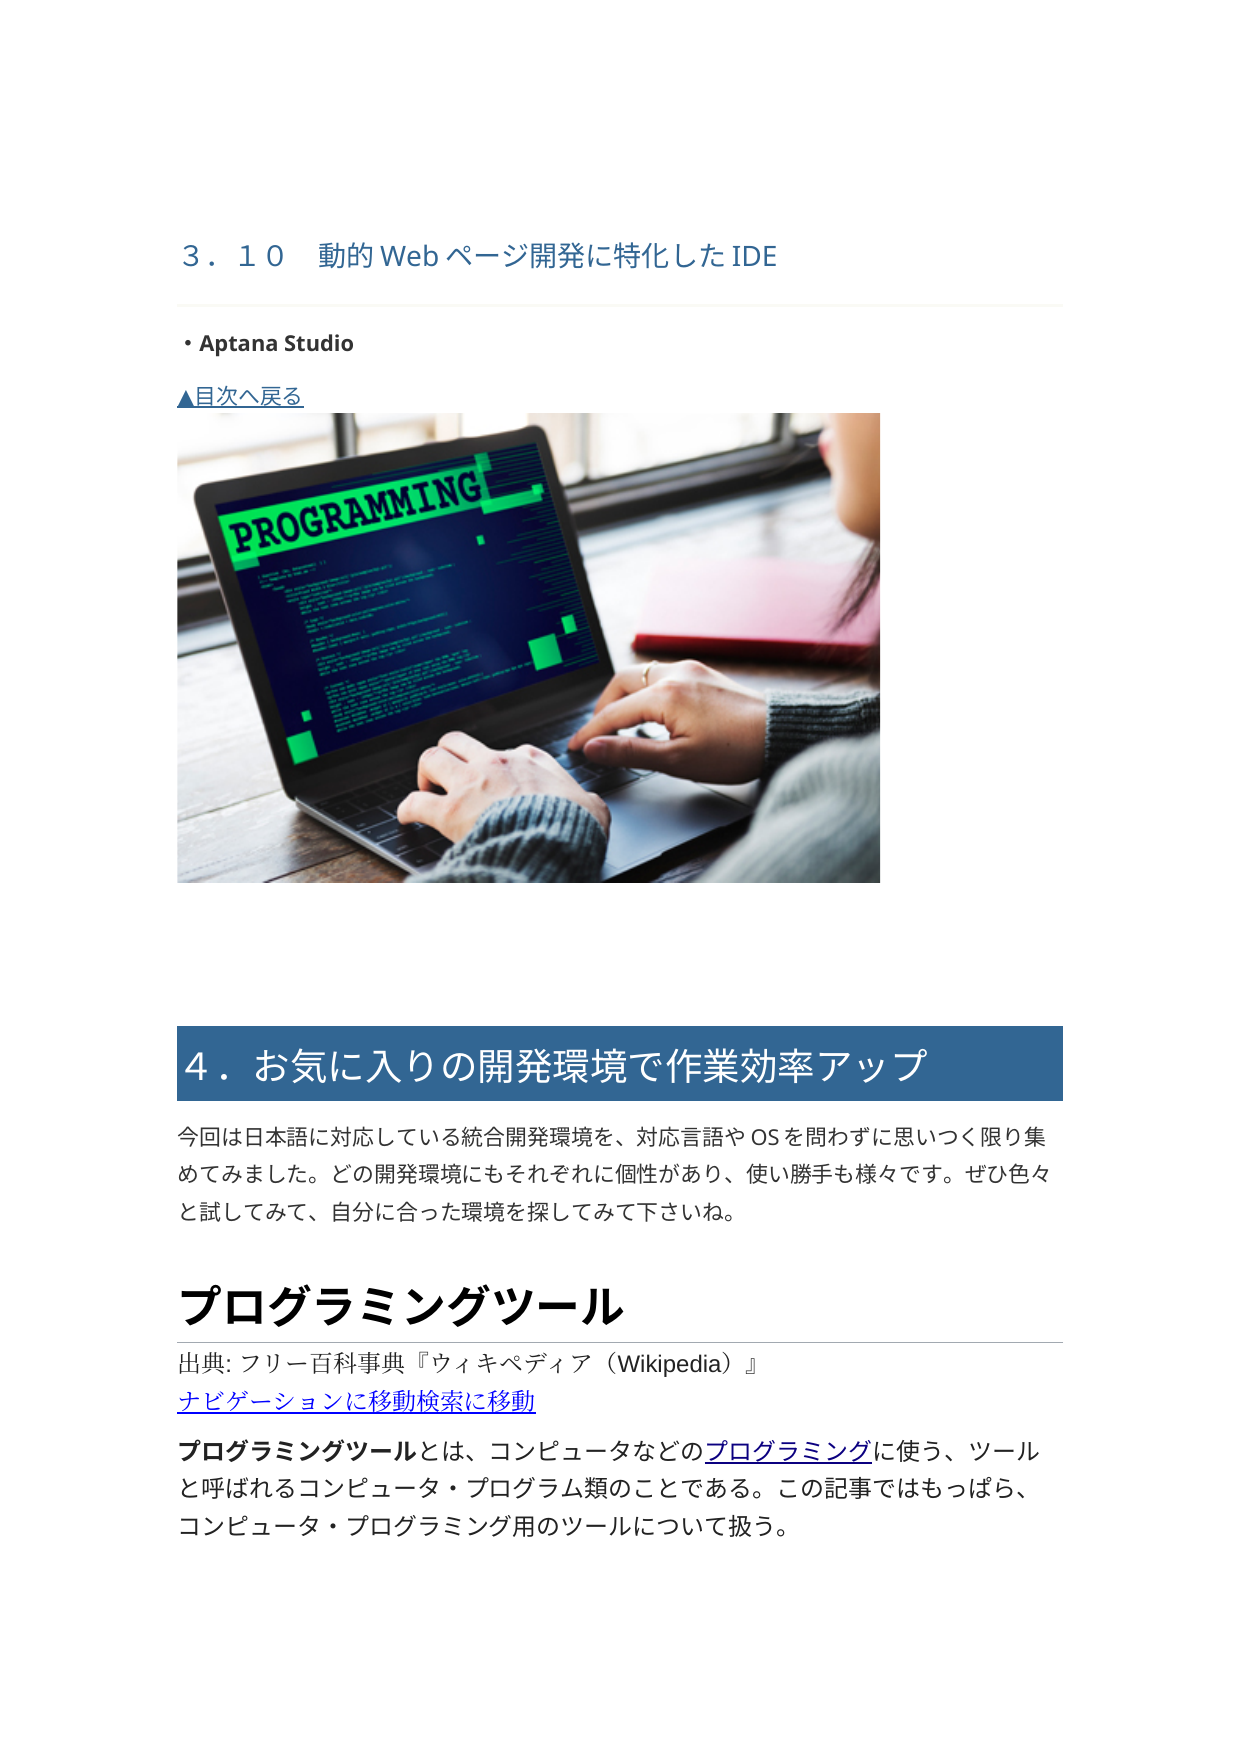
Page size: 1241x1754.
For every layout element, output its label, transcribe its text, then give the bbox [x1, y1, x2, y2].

text 今回は日本語に対応している統合開発環境を、対応言語やOSを問わずに思いつく限り集めてみました。どの開発環境にもそれぞれに個性があり、使い勝手も様々です。ぜひ色々と試してみて、自分に合った環境を探してみて下さいね。 [177, 1117, 1063, 1229]
text ▲目次へ戻る [177, 376, 1063, 414]
text 出典: フリー百科事典『ウィキペディア（Wikipedia）』 [177, 1343, 1063, 1381]
text ４．お気に入りの開発環境で作業効率アップ [177, 1026, 1063, 1101]
picture [177, 413, 881, 883]
text ナビゲーションに移動検索に移動 [177, 1381, 1063, 1418]
text ・Aptana Studio [177, 323, 1063, 361]
text ３．１０ 動的Webページ開発に特化したIDE [177, 217, 1063, 304]
subtitle プログラミングツール [177, 1267, 1063, 1342]
text プログラミングツールとは、コンピュータなどのプログラミングに使う、ツールと呼ばれるコンピュータ・プログラム類のことである。この記事ではもっぱら、コンピュータ・プログラミング用のツールについて扱う。 [177, 1431, 1063, 1543]
